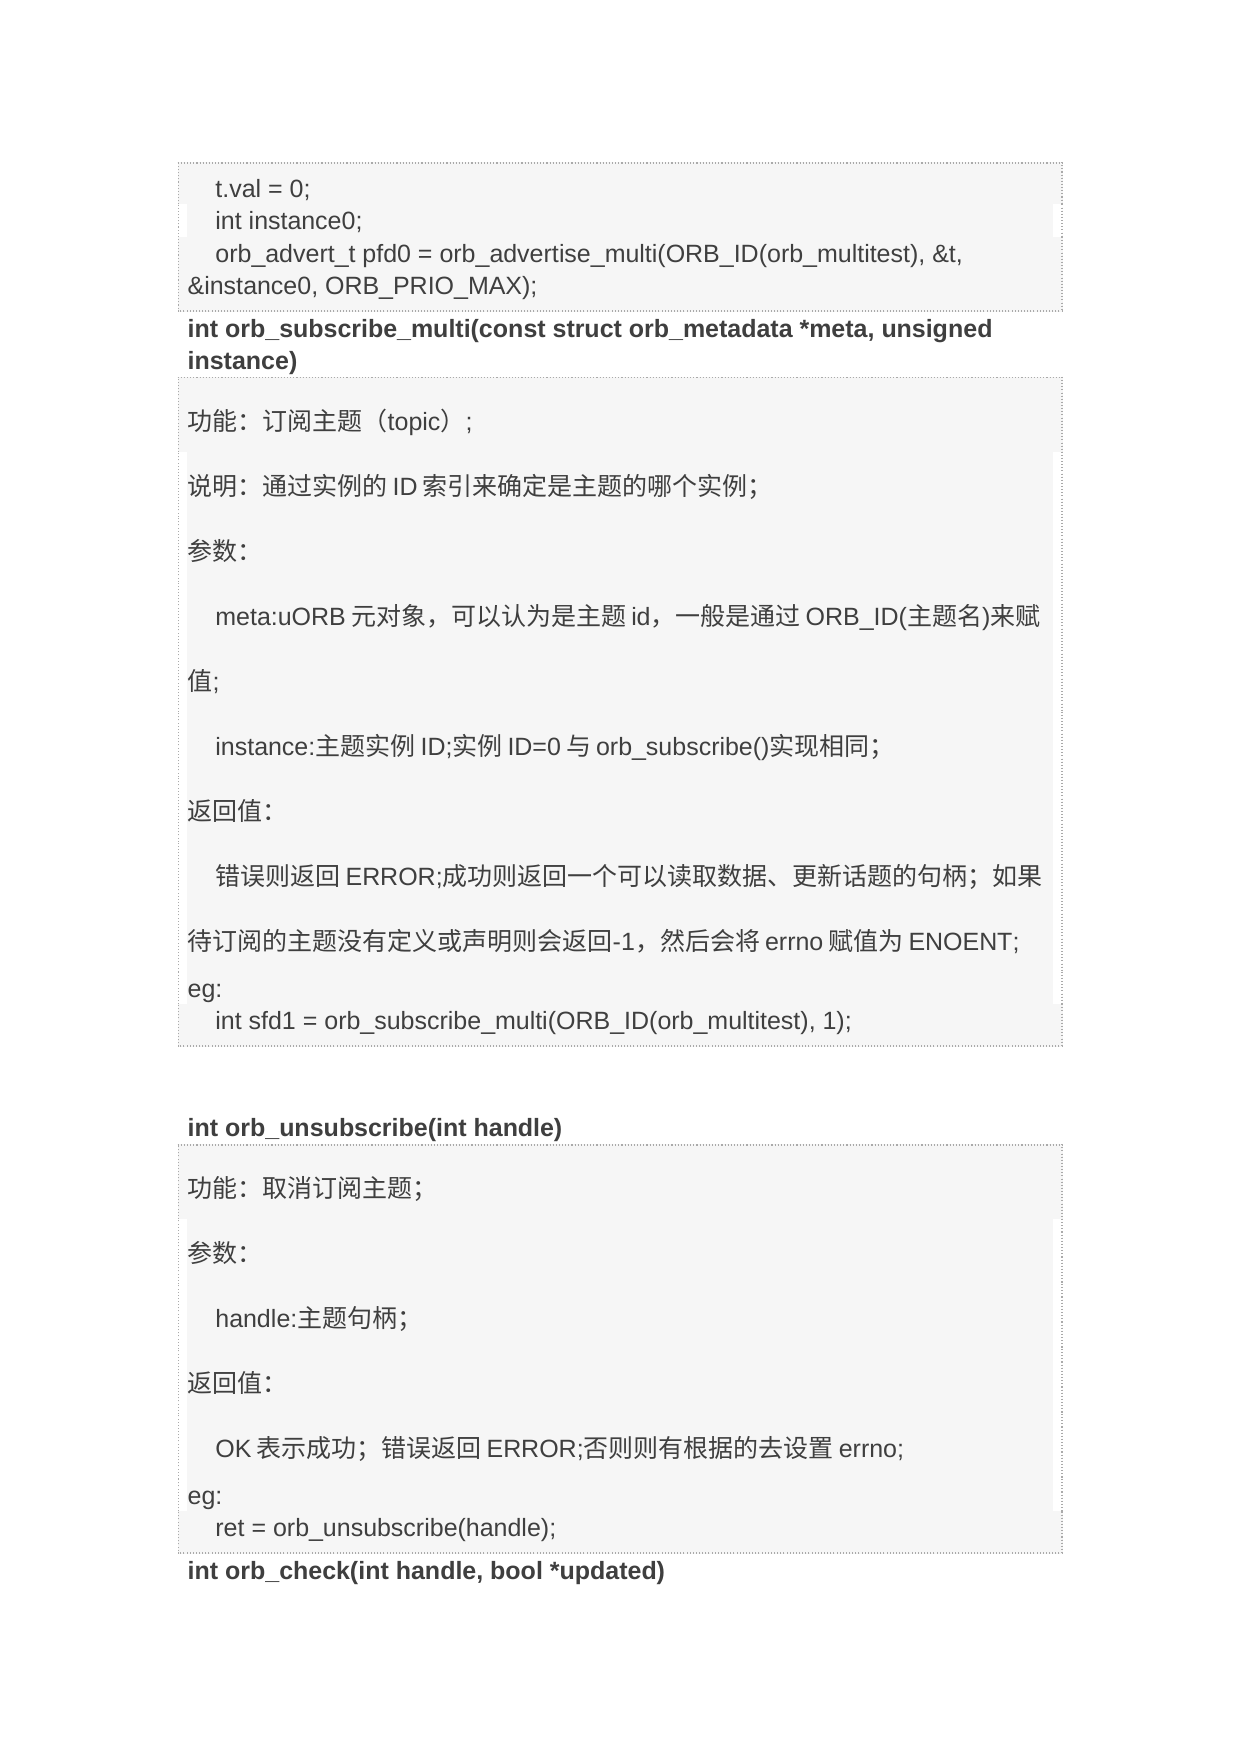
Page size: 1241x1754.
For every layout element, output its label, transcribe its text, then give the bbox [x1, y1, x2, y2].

text 说明：通过实例的ID索引来确定是主题的哪个实例； [187, 452, 1053, 517]
text 功能：取消订阅主题； [178, 1144, 1063, 1219]
text int sfd1 = orb_subscribe_multi(ORB_ID(orb_multitest), 1); [178, 994, 1063, 1047]
text int instance0; [187, 204, 1053, 227]
text eg: [187, 972, 1053, 994]
text int orb_unsubscribe(int handle) [187, 1112, 1053, 1144]
text 功能：订阅主题（topic）; [178, 377, 1063, 452]
text int orb_check(int handle, bool *updated) [187, 1554, 1053, 1586]
text 错误则返回ERROR;成功则返回一个可以读取数据、更新话题的句柄；如果待订阅的主题没有定义或声明则会返回-1，然后会将errno赋值为ENOENT; [187, 842, 1053, 972]
text 返回值： [187, 1349, 1053, 1414]
text orb_advert_t pfd0 = orb_advertise_multi(ORB_ID(orb_multitest), &t, &instance0, ORB_PRIO_MAX); [178, 227, 1063, 312]
text instance:主题实例ID;实例ID=0与orb_subscribe()实现相同； [187, 712, 1053, 777]
text 参数： [187, 517, 1053, 582]
text handle:主题句柄； [187, 1284, 1053, 1349]
text 参数： [187, 1219, 1053, 1284]
text OK表示成功；错误返回ERROR;否则则有根据的去设置errno; [187, 1414, 1053, 1479]
text int orb_subscribe_multi(const struct orb_metadata *meta, unsigned instance) [187, 312, 1053, 377]
text eg: [187, 1479, 1053, 1502]
text meta:uORB元对象，可以认为是主题id，一般是通过ORB_ID(主题名)来赋值; [187, 582, 1053, 712]
text t.val = 0; [178, 162, 1063, 204]
text 返回值： [187, 777, 1053, 842]
text ret = orb_unsubscribe(handle); [178, 1502, 1063, 1554]
